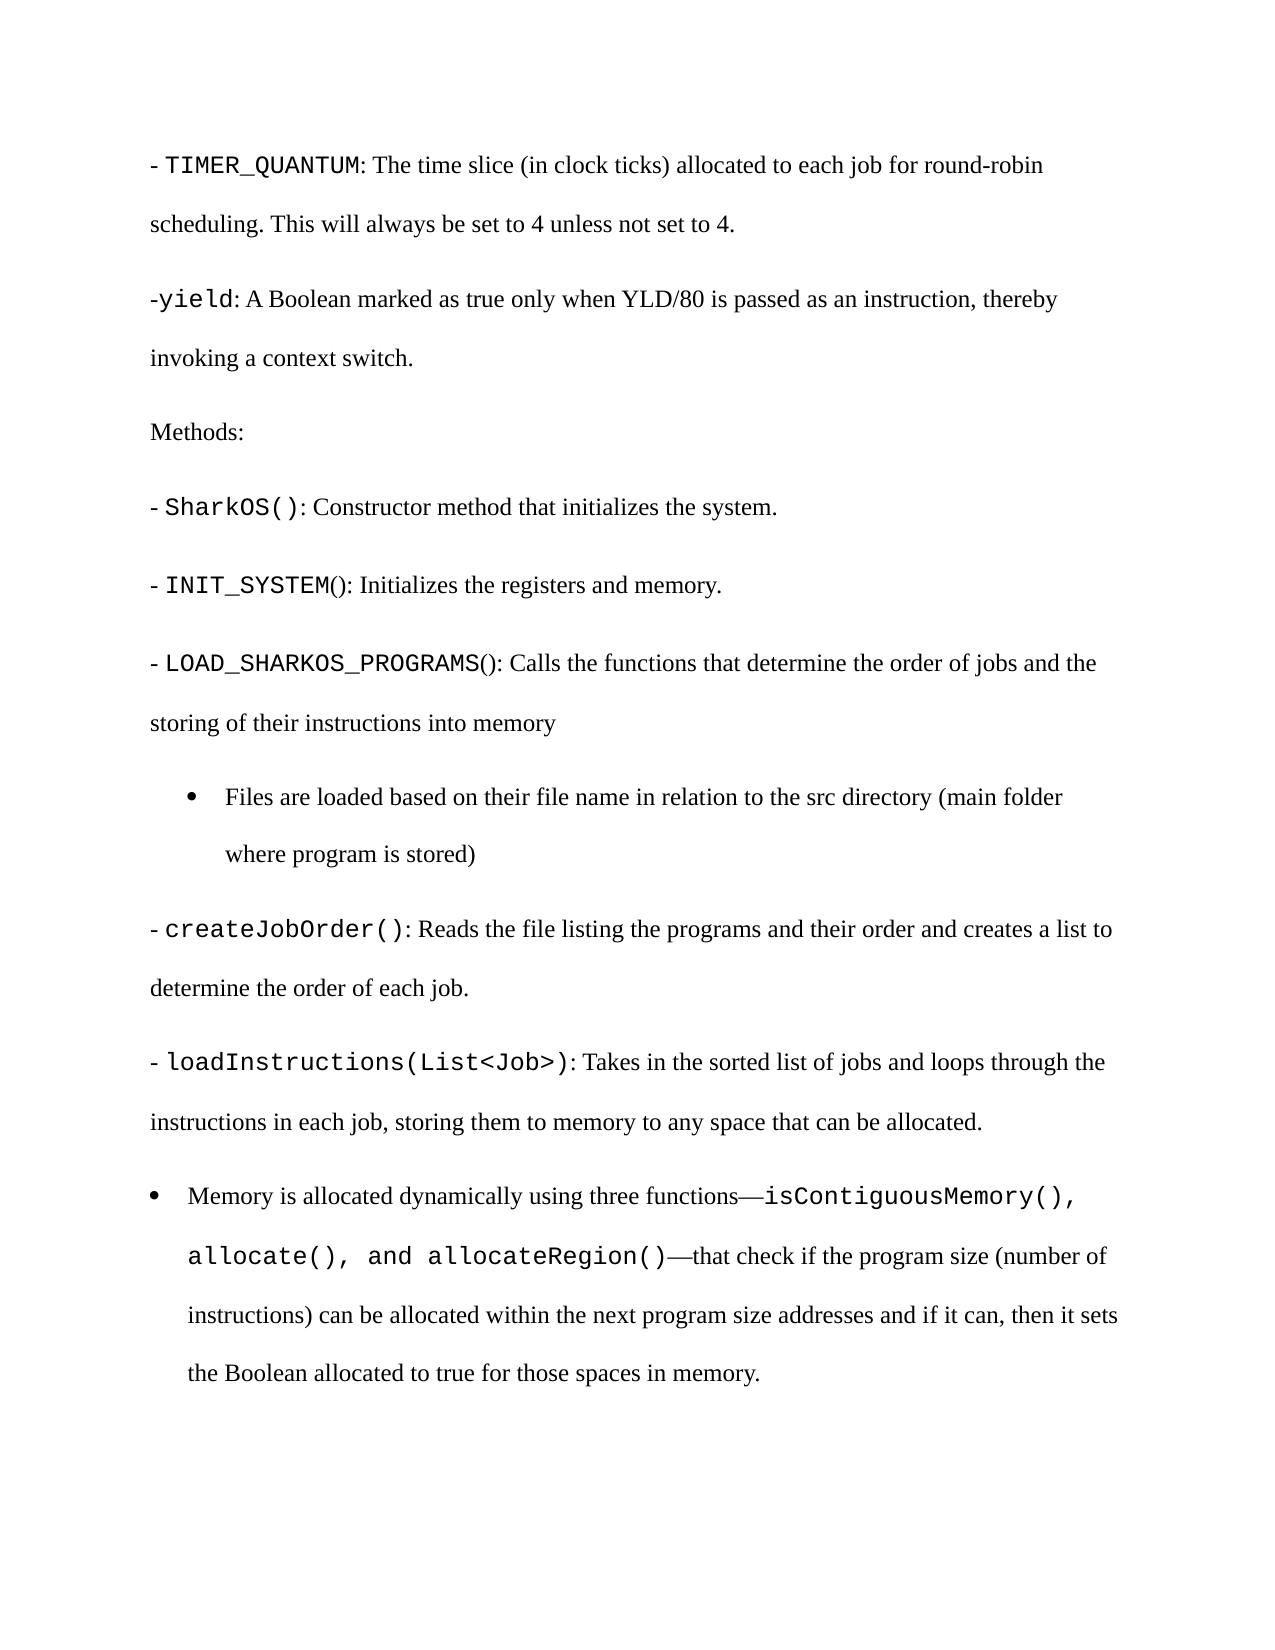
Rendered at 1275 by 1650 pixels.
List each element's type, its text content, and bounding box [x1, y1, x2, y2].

text Methods: [150, 417, 1125, 446]
text -yield: A Boolean marked as true only when YLD/80 is passed as an instruction, thereby invoking a context switch. [150, 284, 1125, 372]
list Files are loaded based on their file name in relation to the src directory (main folder where program is stored) [187, 782, 1125, 868]
text - INIT_SYSTEM(): Initializes the registers and memory. [150, 570, 1125, 601]
text - createJobOrder(): Reads the file listing the programs and their order and creates a list to determine the order of each job. [150, 914, 1125, 1002]
text - SharkOS(): Constructor method that initializes the system. [150, 492, 1125, 522]
text - LOAD_SHARKOS_PROGRAMS(): Calls the functions that determine the order of jobs and the storing of their instructions into memory [150, 648, 1125, 737]
text - loadInstructions(List<Job>): Takes in the sorted list of jobs and loops through the instructions in each job, storing them to memory to any space that can be allocated. [150, 1047, 1125, 1136]
list Memory is allocated dynamically using three functions—isContiguousMemory(), allocate(), and allocateRegion()—that check if the program size (number of instructions) can be allocated within the next program size addresses and if it can, then it sets the Boolean allocated to true for those spaces in memory. [150, 1181, 1125, 1387]
text - TIMER_QUANTUM: The time slice (in clock ticks) allocated to each job for round-robin scheduling. This will always be set to 4 unless not set to 4. [150, 150, 1125, 238]
